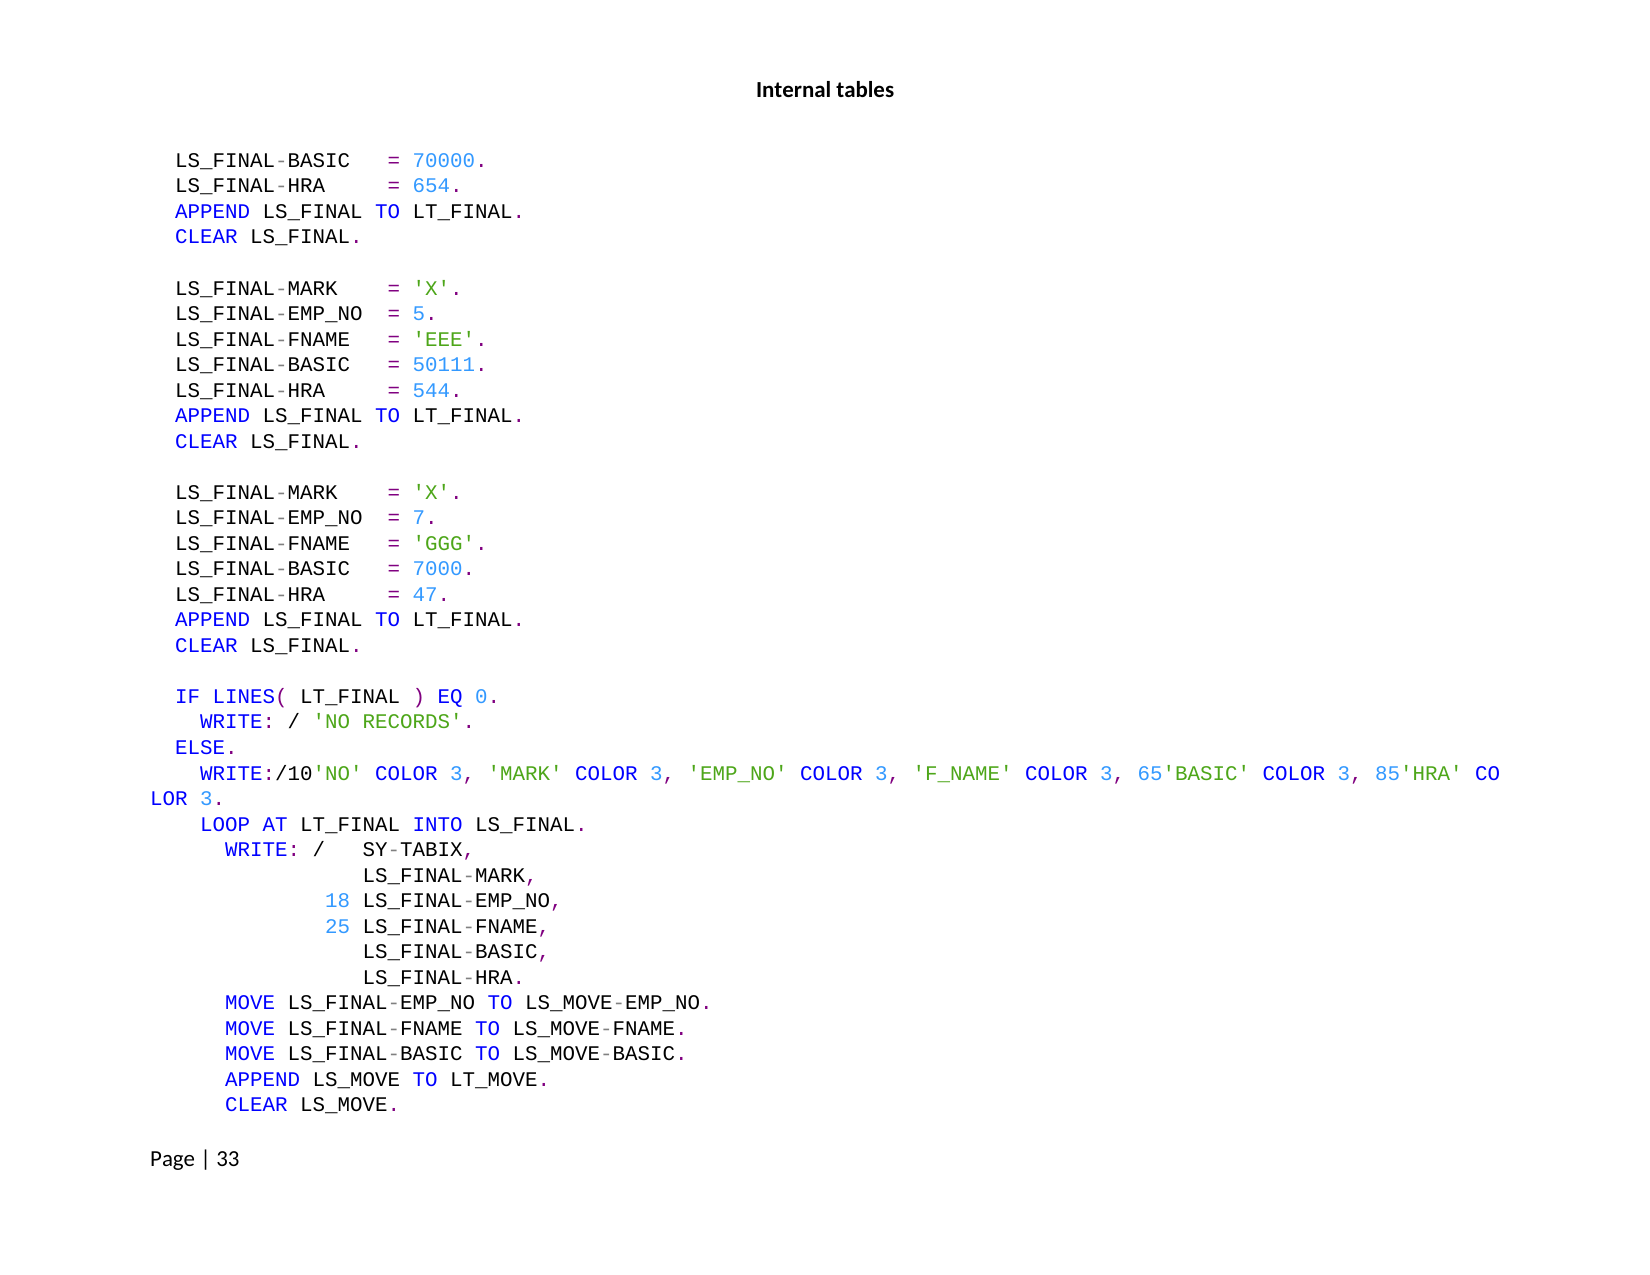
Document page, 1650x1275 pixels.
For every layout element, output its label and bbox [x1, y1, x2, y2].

text [150, 150, 1500, 1118]
